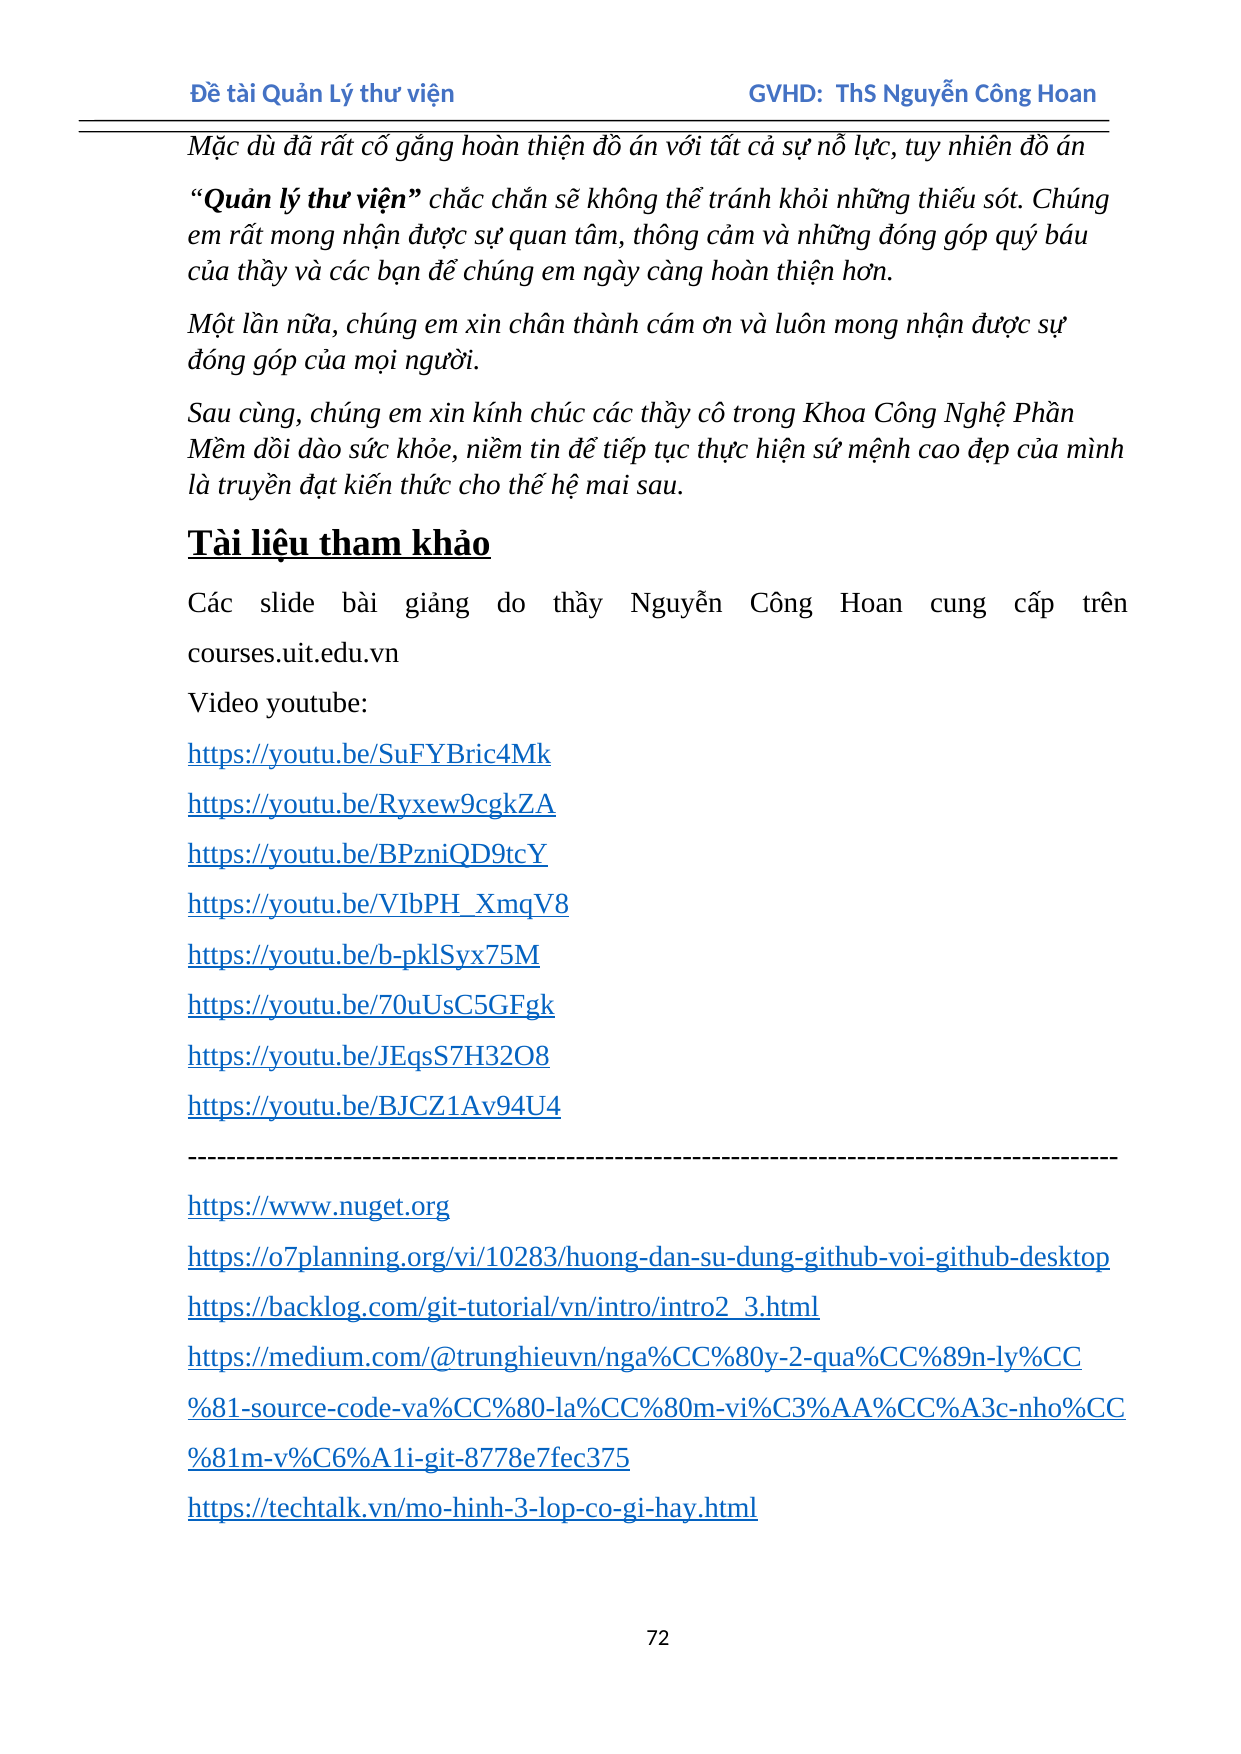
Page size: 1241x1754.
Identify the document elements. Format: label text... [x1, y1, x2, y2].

text https://youtu.be/b-pklSyx75M [187, 937, 1128, 971]
text Video youtube: [187, 685, 1128, 719]
text https://youtu.be/Ryxew9cgkZA [187, 786, 1128, 819]
text ------------------------------------------------------------------------------------------------ [187, 1138, 1128, 1172]
text https://medium.com/@trunghieuvn/nga%CC%80y-2-qua%CC%89n-ly%CC%81-source-code-va%CC%80-la%CC%80m-vi%C3%AA%CC%A3c-nho%CC%81m-v%C6%A1i-git-8778e7fec375 [187, 1339, 1128, 1474]
text https://o7planning.org/vi/10283/huong-dan-su-dung-github-voi-github-desktop [187, 1239, 1128, 1272]
text Mặc dù đã rất cố gắng hoàn thiện đồ án với tất cả sự nỗ lực, tuy nhiên đồ án [187, 128, 1128, 162]
text https://www.nuget.org [187, 1188, 1128, 1222]
text https://youtu.be/VIbPH_XmqV8 [187, 887, 1128, 920]
text https://youtu.be/BJCZ1Av94U4 [187, 1088, 1128, 1121]
text https://backlog.com/git-tutorial/vn/intro/intro2_3.html [187, 1289, 1128, 1323]
text https://techtalk.vn/mo-hinh-3-lop-co-gi-hay.html [187, 1490, 1128, 1524]
text “Quản lý thư viện” chắc chắn sẽ không thể tránh khỏi những thiếu sót. Chúng em rất mong nhận được sự quan tâm, thông cảm và những đóng góp quý báu của thầy và các bạn để chúng em ngày càng hoàn thiện hơn. [187, 181, 1128, 287]
text https://youtu.be/JEqsS7H32O8 [187, 1038, 1128, 1071]
text https://youtu.be/SuFYBric4Mk [187, 736, 1128, 769]
text https://youtu.be/70uUsC5GFgk [187, 987, 1128, 1021]
subtitle Tài liệu tham khảo [187, 520, 1128, 563]
text Một lần nữa, chúng em xin chân thành cám ơn và luôn mong nhận được sự đóng góp của mọi người. [187, 306, 1128, 376]
text Các slide bài giảng do thầy Nguyễn Công Hoan cung cấp trên courses.uit.edu.vn [187, 585, 1128, 669]
text Sau cùng, chúng em xin kính chúc các thầy cô trong Khoa Công Nghệ Phần Mềm dồi dào sức khỏe, niềm tin để tiếp tục thực hiện sứ mệnh cao đẹp của mình là truyền đạt kiến thức cho thế hệ mai sau. [187, 395, 1128, 501]
text https://youtu.be/BPzniQD9tcY [187, 836, 1128, 870]
